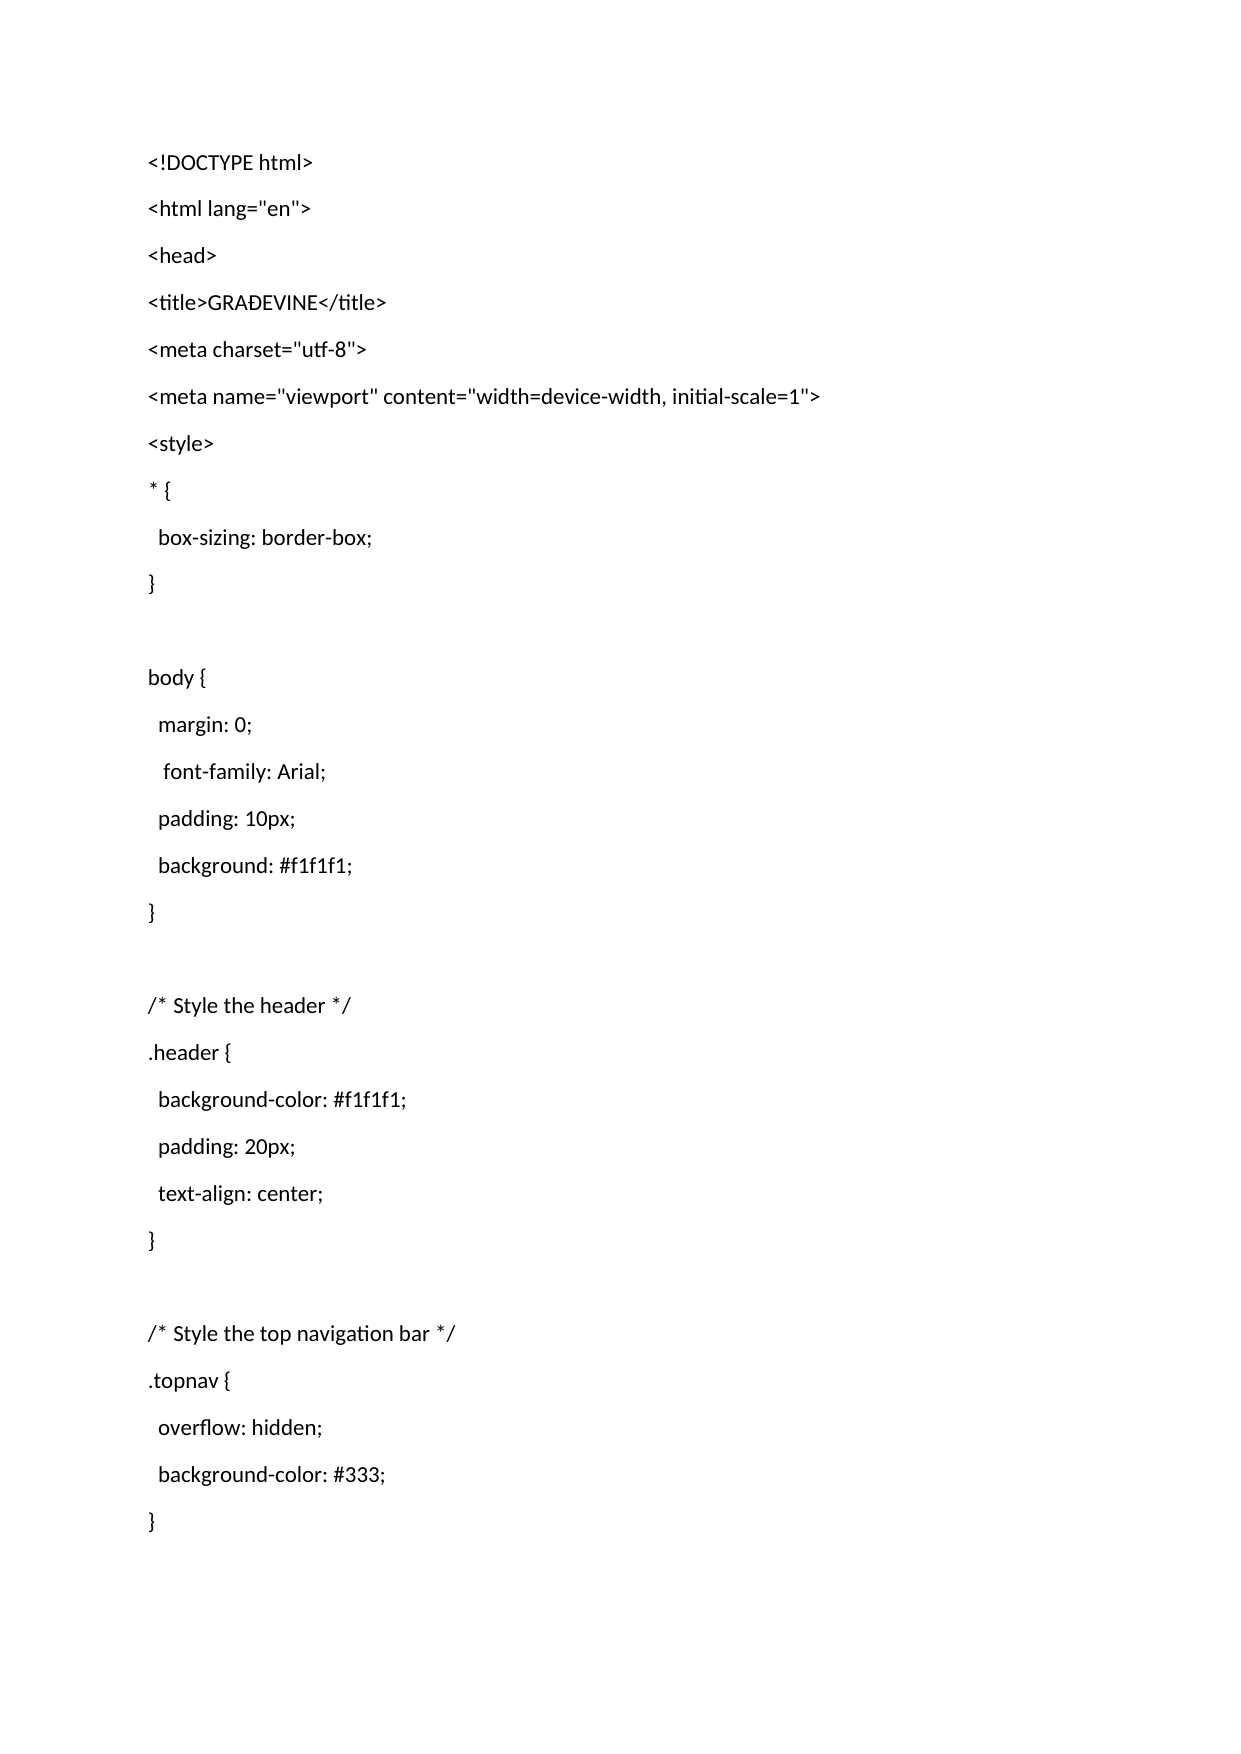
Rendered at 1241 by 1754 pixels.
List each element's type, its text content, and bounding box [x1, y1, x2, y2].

text box-sizing: border-box; [148, 523, 1093, 551]
text padding: 20px; [148, 1132, 1093, 1160]
text <meta name="viewport" content="width=device-width, initial-scale=1"> [148, 382, 1093, 410]
text .header { [148, 1038, 1093, 1066]
text } [148, 1226, 1093, 1254]
text font-family: Arial; [148, 757, 1093, 785]
text background-color: #333; [148, 1460, 1093, 1488]
text body { [148, 663, 1093, 691]
text text-align: center; [148, 1179, 1093, 1207]
text <!DOCTYPE html> [148, 148, 1093, 176]
text * { [148, 476, 1093, 504]
text background: #f1f1f1; [148, 851, 1093, 879]
text margin: 0; [148, 710, 1093, 738]
text /* Style the header */ [148, 991, 1093, 1019]
text <title>GRAĐEVINE</title> [148, 288, 1093, 316]
text <head> [148, 241, 1093, 269]
text overflow: hidden; [148, 1413, 1093, 1441]
text background-color: #f1f1f1; [148, 1085, 1093, 1113]
text .topnav { [148, 1366, 1093, 1394]
text <style> [148, 429, 1093, 457]
text } [148, 569, 1093, 597]
text <html lang="en"> [148, 194, 1093, 222]
text padding: 10px; [148, 804, 1093, 832]
text <meta charset="utf-8"> [148, 335, 1093, 363]
text } [148, 1507, 1093, 1535]
text /* Style the top navigation bar */ [148, 1319, 1093, 1347]
text } [148, 898, 1093, 926]
